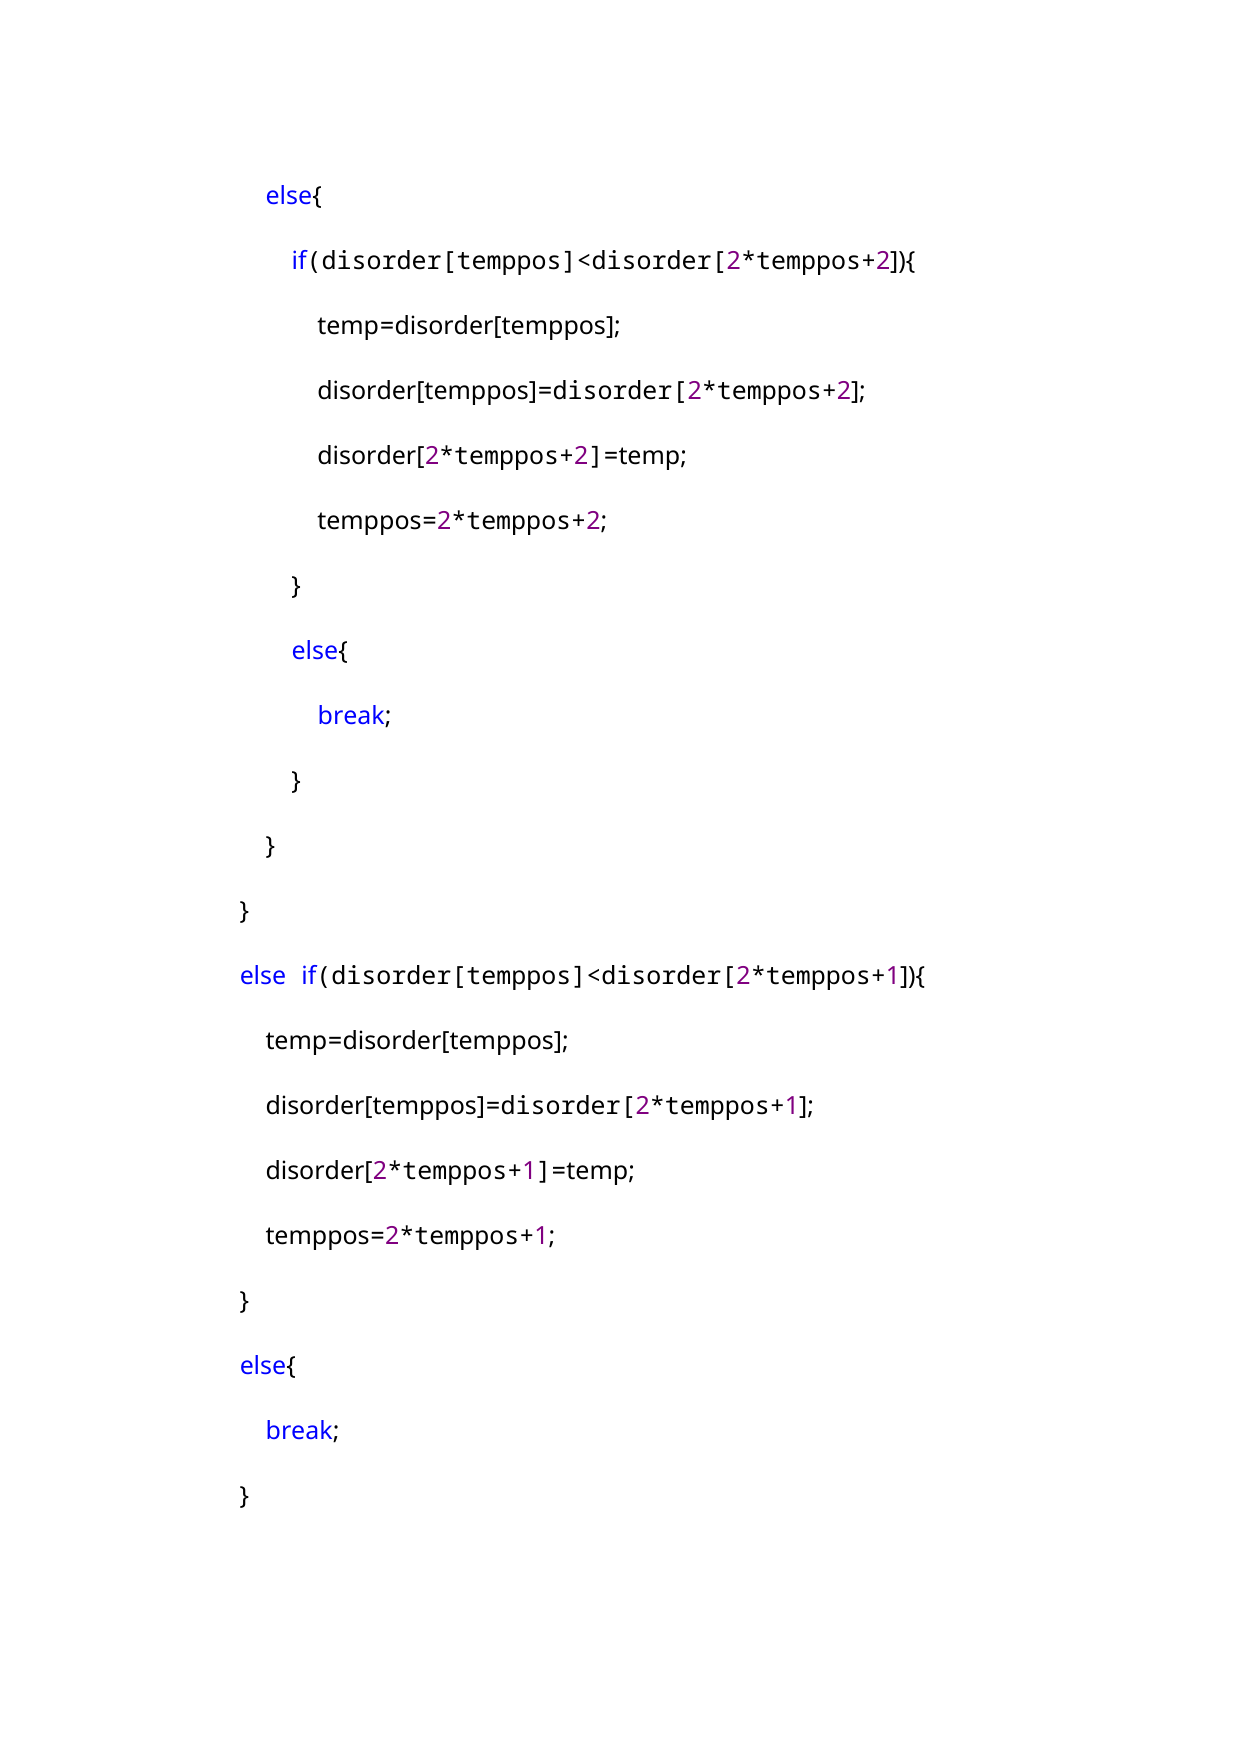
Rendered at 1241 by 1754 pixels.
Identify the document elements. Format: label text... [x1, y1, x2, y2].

text temp=disorder[temppos]; [187, 292, 1053, 357]
text if(disorder[temppos]<disorder[2*temppos+2]){ [187, 227, 1053, 292]
text break; [187, 1397, 1053, 1462]
text else{ [187, 1332, 1053, 1397]
text disorder[temppos]=disorder[2*temppos+2]; [187, 357, 1053, 422]
text temp=disorder[temppos]; [187, 1007, 1053, 1072]
text disorder[2*temppos+1]=temp; [187, 1137, 1053, 1202]
text break; [187, 682, 1053, 747]
text } [187, 552, 1053, 617]
text temppos=2*temppos+2; [187, 487, 1053, 552]
text else{ [187, 617, 1053, 682]
text } [187, 877, 1053, 942]
text else{ [187, 162, 1053, 227]
text disorder[2*temppos+2]=temp; [187, 422, 1053, 487]
text } [187, 1462, 1053, 1527]
text disorder[temppos]=disorder[2*temppos+1]; [187, 1072, 1053, 1137]
text } [187, 1267, 1053, 1332]
text } [187, 812, 1053, 877]
text else if(disorder[temppos]<disorder[2*temppos+1]){ [187, 942, 1053, 1007]
text } [187, 747, 1053, 812]
text temppos=2*temppos+1; [187, 1202, 1053, 1267]
